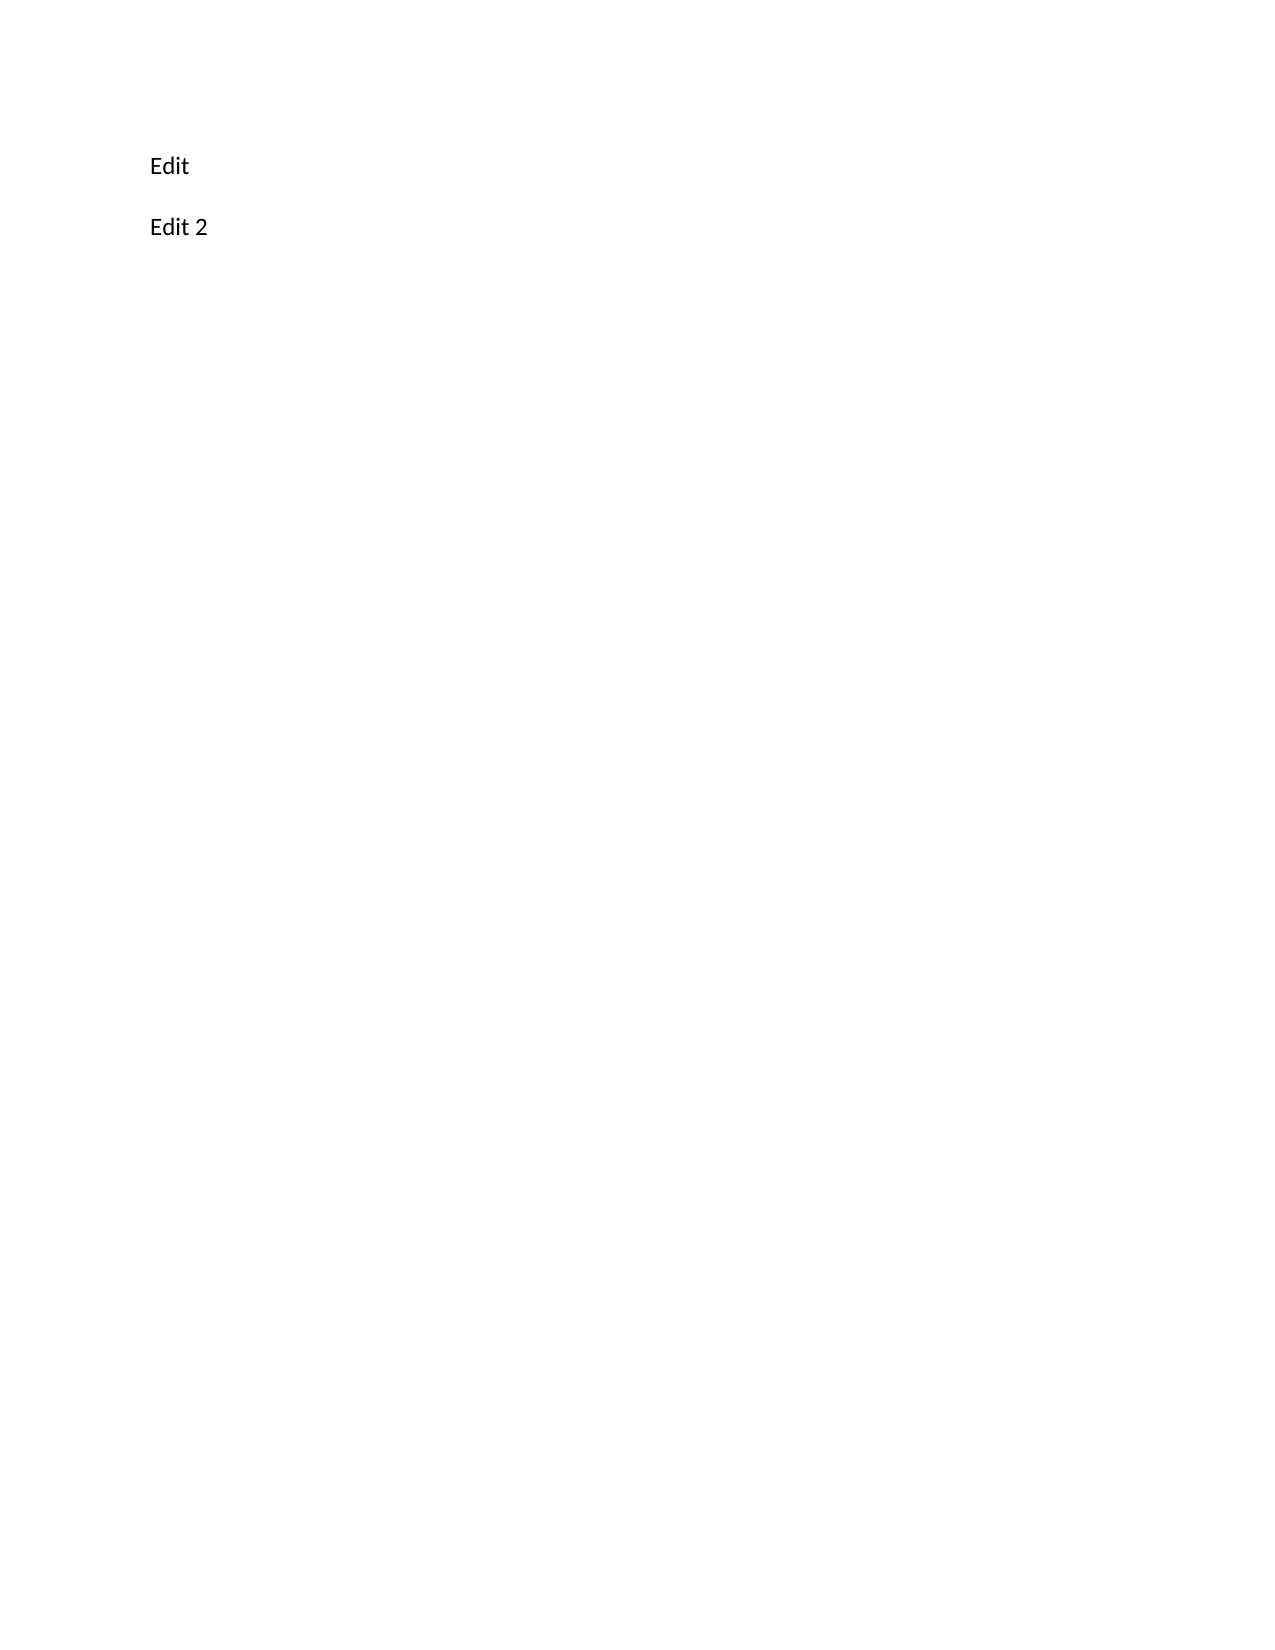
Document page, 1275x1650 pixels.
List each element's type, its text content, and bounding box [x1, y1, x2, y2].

text Edit 2 [150, 211, 1125, 242]
text Edit [150, 150, 1125, 181]
